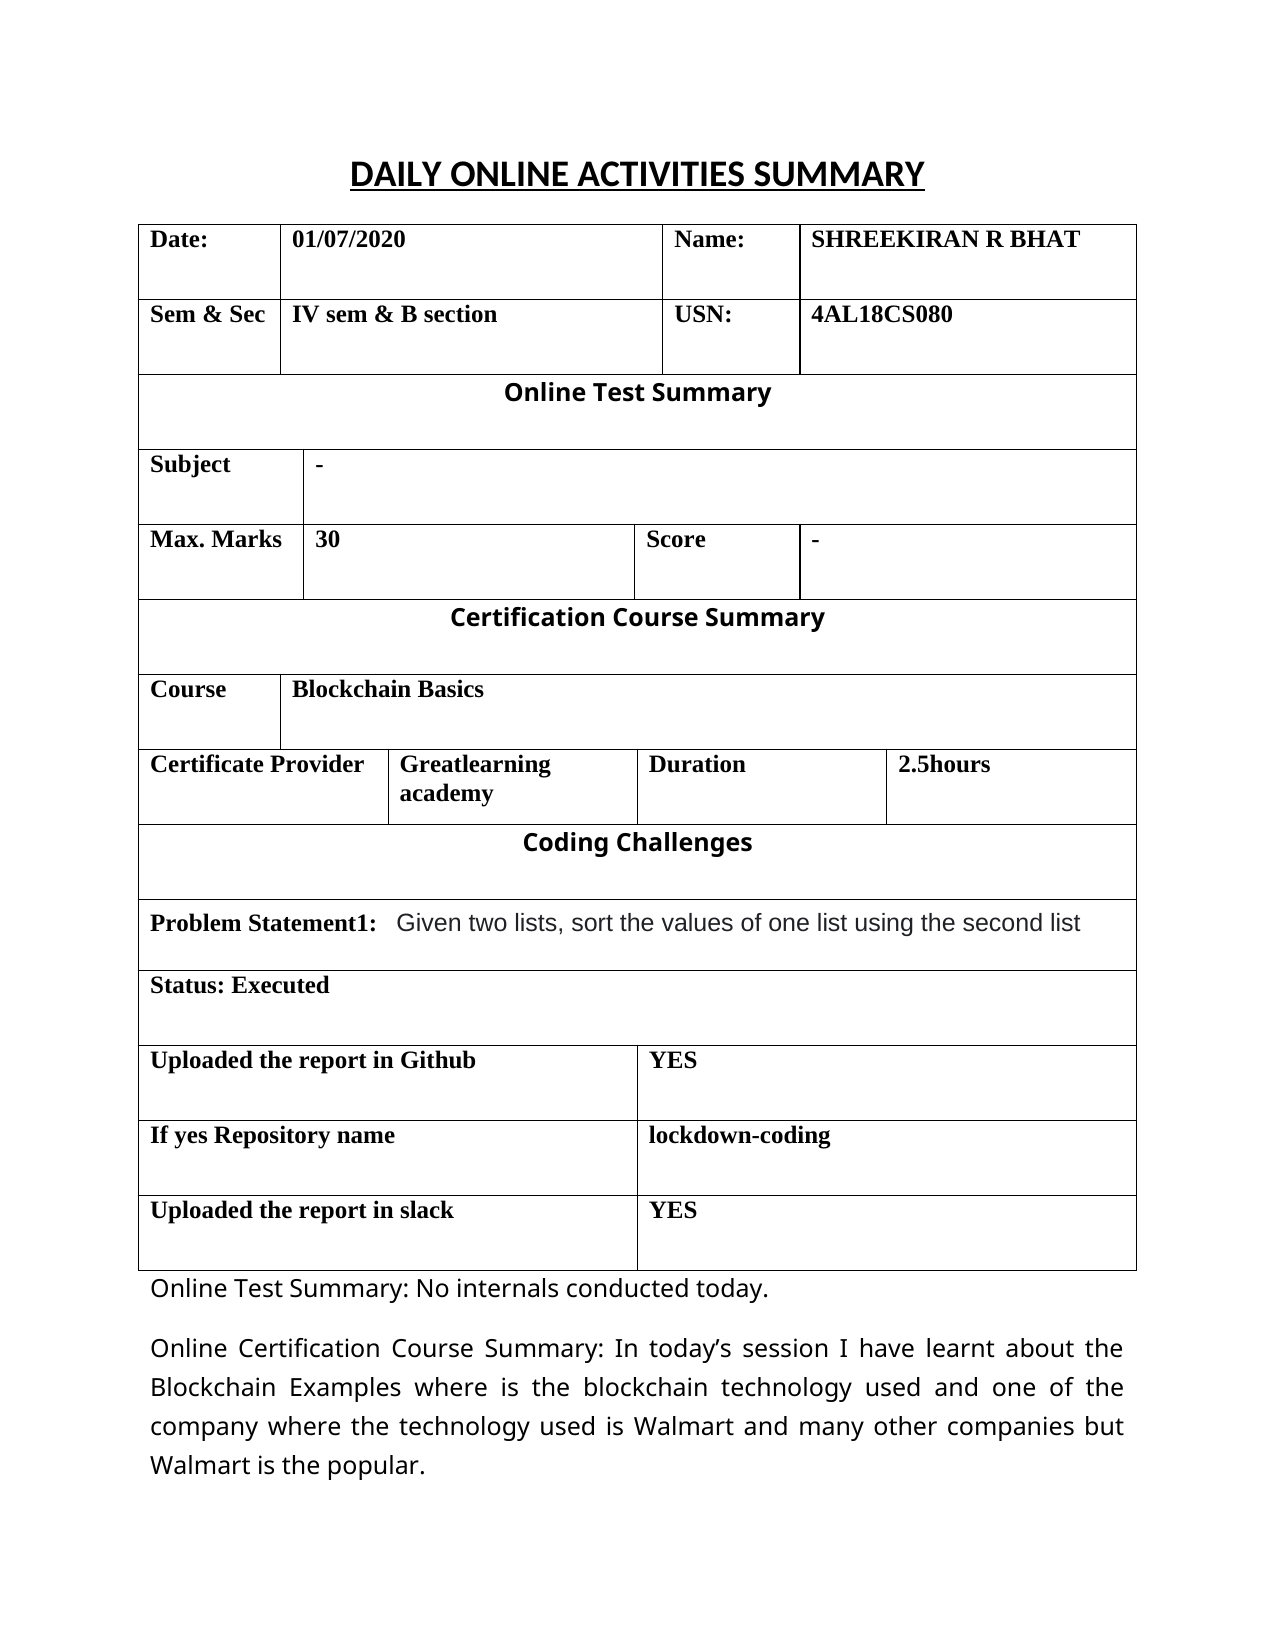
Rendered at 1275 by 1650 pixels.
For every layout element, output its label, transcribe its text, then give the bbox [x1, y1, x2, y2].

table_cell 2.5hours [887, 750, 1136, 823]
table_cell Online Test Summary [139, 375, 1136, 448]
table_cell Max. Marks [139, 525, 303, 598]
table_cell IV sem & B section [281, 300, 662, 373]
table_cell Duration [638, 750, 886, 823]
text DAILY ONLINE ACTIVITIES SUMMARY [150, 150, 1125, 196]
table_cell Certification Course Summary [139, 600, 1136, 673]
table_cell Greatlearning academy [389, 750, 637, 823]
table_header SHREEKIRAN R BHAT [801, 225, 1136, 298]
table_cell - [801, 525, 1136, 598]
table_header Name: [663, 225, 799, 298]
text Online Certification Course Summary: In today’s session I have learnt about the Blockchain Examples where is the blockchain technology used and one of the company where the technology used is Walmart and many other companies but Walmart is the popular. [150, 1331, 1125, 1482]
table_cell Score [635, 525, 799, 598]
table_header 01/07/2020 [281, 225, 662, 298]
table_cell 4AL18CS080 [801, 300, 1136, 373]
table_cell If yes Repository name [139, 1121, 637, 1194]
table_cell Certificate Provider [139, 750, 388, 823]
table_cell Subject [139, 450, 303, 523]
table_cell YES [638, 1196, 1136, 1269]
table_cell Coding Challenges [139, 825, 1136, 898]
table_cell Status: Executed [139, 971, 1136, 1044]
table_cell Problem Statement1: Given two lists, sort the values of one list using the second list [139, 900, 1136, 969]
table_header Date: [139, 225, 280, 298]
table_cell Blockchain Basics [281, 675, 1136, 748]
table_cell Uploaded the report in slack [139, 1196, 637, 1269]
table_cell lockdown-coding [638, 1121, 1136, 1194]
table_cell Uploaded the report in Github [139, 1046, 637, 1119]
table_cell 30 [304, 525, 634, 598]
table_cell - [304, 450, 1136, 523]
text Online Test Summary: No internals conducted today. [150, 1271, 1125, 1304]
table_cell YES [638, 1046, 1136, 1119]
table_cell Sem & Sec [139, 300, 280, 373]
table_cell Course [139, 675, 280, 748]
table_cell USN: [663, 300, 799, 373]
